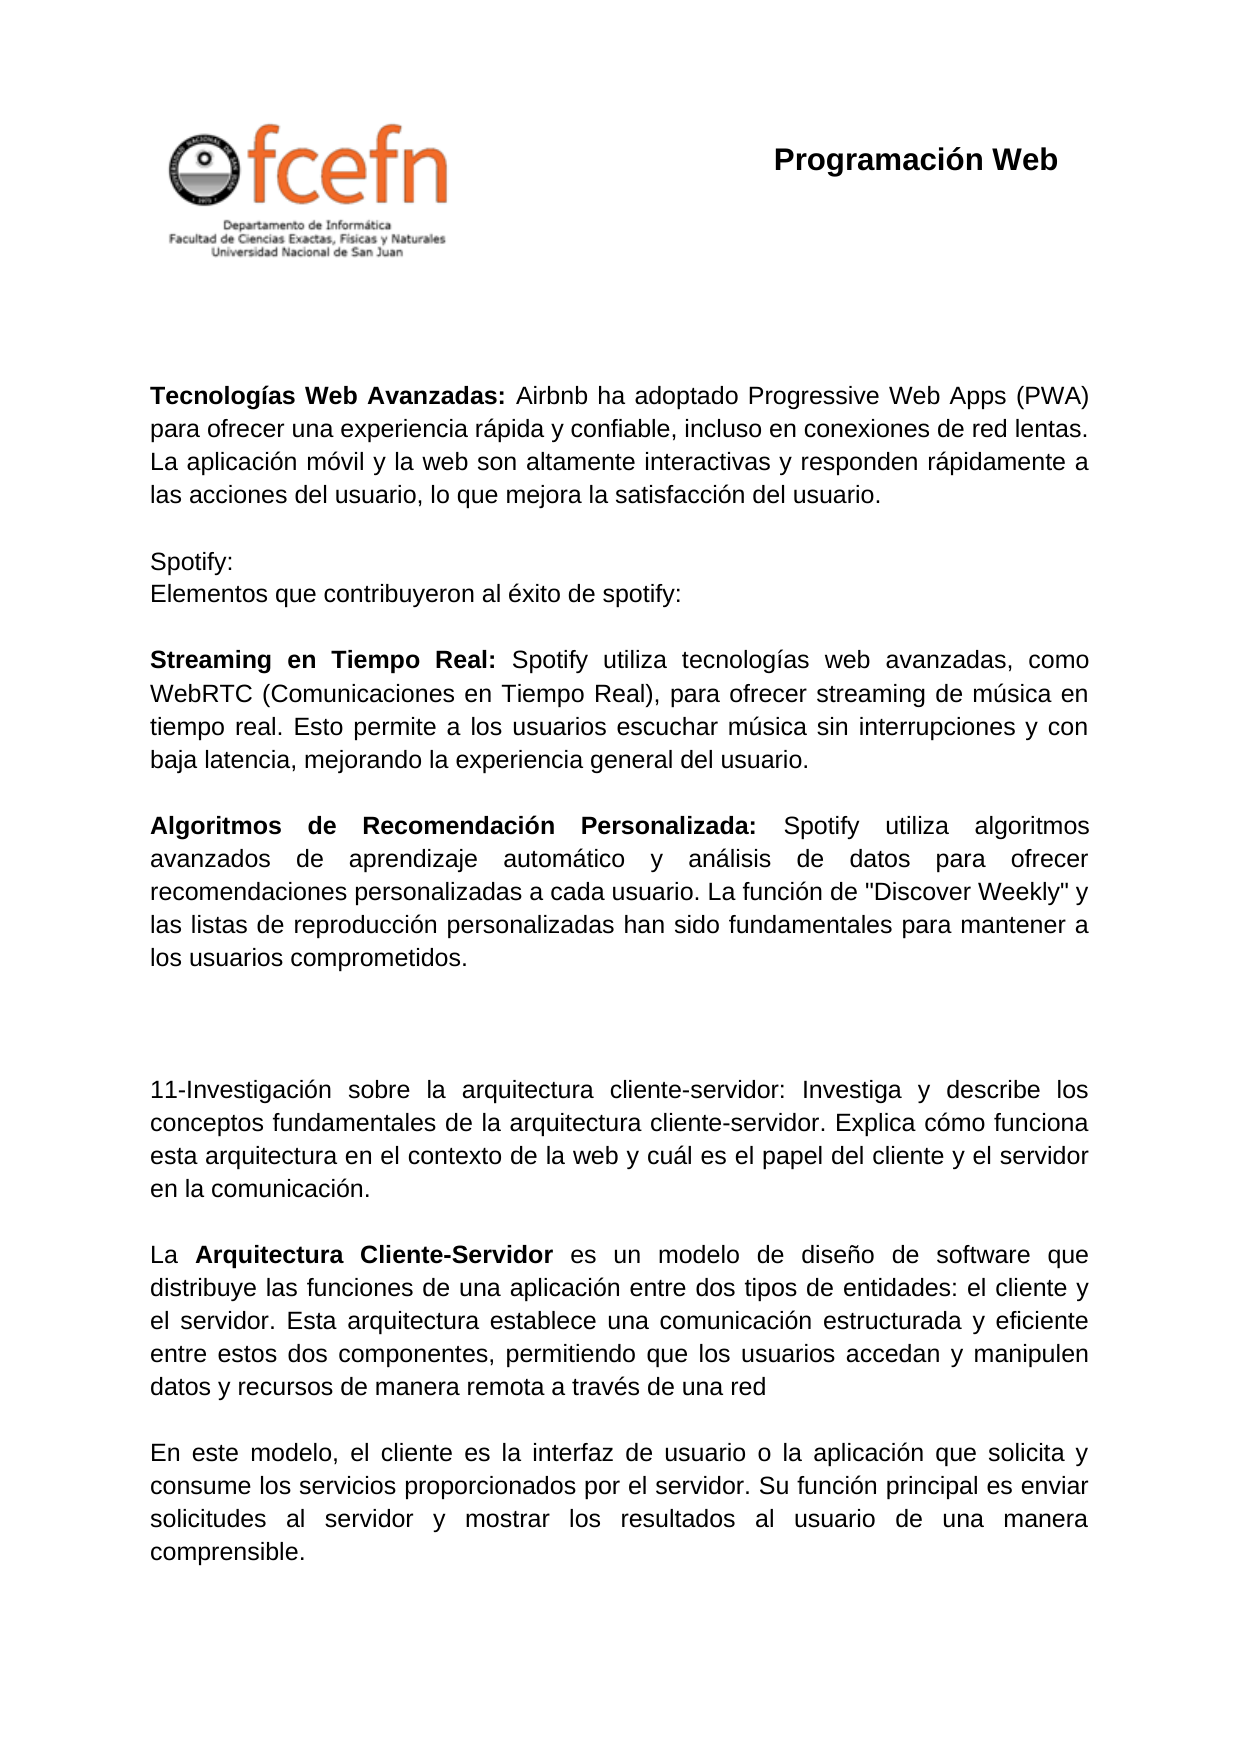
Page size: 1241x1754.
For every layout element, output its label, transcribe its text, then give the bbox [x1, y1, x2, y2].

text Streaming en Tiempo Real: Spotify utiliza tecnologías web avanzadas, como WebRTC (Comunicaciones en Tiempo Real), para ofrecer streaming de música en tiempo real. Esto permite a los usuarios escuchar música sin interrupciones y con baja latencia, mejorando la experiencia general del usuario. [150, 646, 1090, 773]
text Spotify: [150, 546, 1090, 575]
text Algoritmos de Recomendación Personalizada: Spotify utiliza algoritmos avanzados de aprendizaje automático y análisis de datos para ofrecer recomendaciones personalizadas a cada usuario. La función de "Discover Weekly" y las listas de reproducción personalizadas han sido fundamentales para mantener a los usuarios comprometidos. [150, 811, 1090, 971]
text La Arquitectura Cliente-Servidor es un modelo de diseño de software que distribuye las funciones de una aplicación entre dos tipos de entidades: el cliente y el servidor. Esta arquitectura establece una comunicación estructurada y eficiente entre estos dos componentes, permitiendo que los usuarios accedan y manipulen datos y recursos de manera remota a través de una red [150, 1240, 1090, 1401]
text 11-Investigación sobre la arquitectura cliente-servidor: Investiga y describe los conceptos fundamentales de la arquitectura cliente-servidor. Explica cómo funciona esta arquitectura en el contexto de la web y cuál es el papel del cliente y el servidor en la comunicación. [150, 1075, 1090, 1203]
picture [160, 115, 458, 269]
text Tecnologías Web Avanzadas: Airbnb ha adoptado Progressive Web Apps (PWA) para ofrecer una experiencia rápida y confiable, incluso en conexiones de red lentas. La aplicación móvil y la web son altamente interactivas y responden rápidamente a las acciones del usuario, lo que mejora la satisfacción del usuario. [150, 381, 1090, 509]
text Elementos que contribuyeron al éxito de spotify: [150, 579, 1090, 608]
text En este modelo, el cliente es la interfaz de usuario o la aplicación que solicita y consume los servicios proporcionados por el servidor. Su función principal es enviar solicitudes al servidor y mostrar los resultados al usuario de una manera comprensible. [150, 1438, 1090, 1566]
